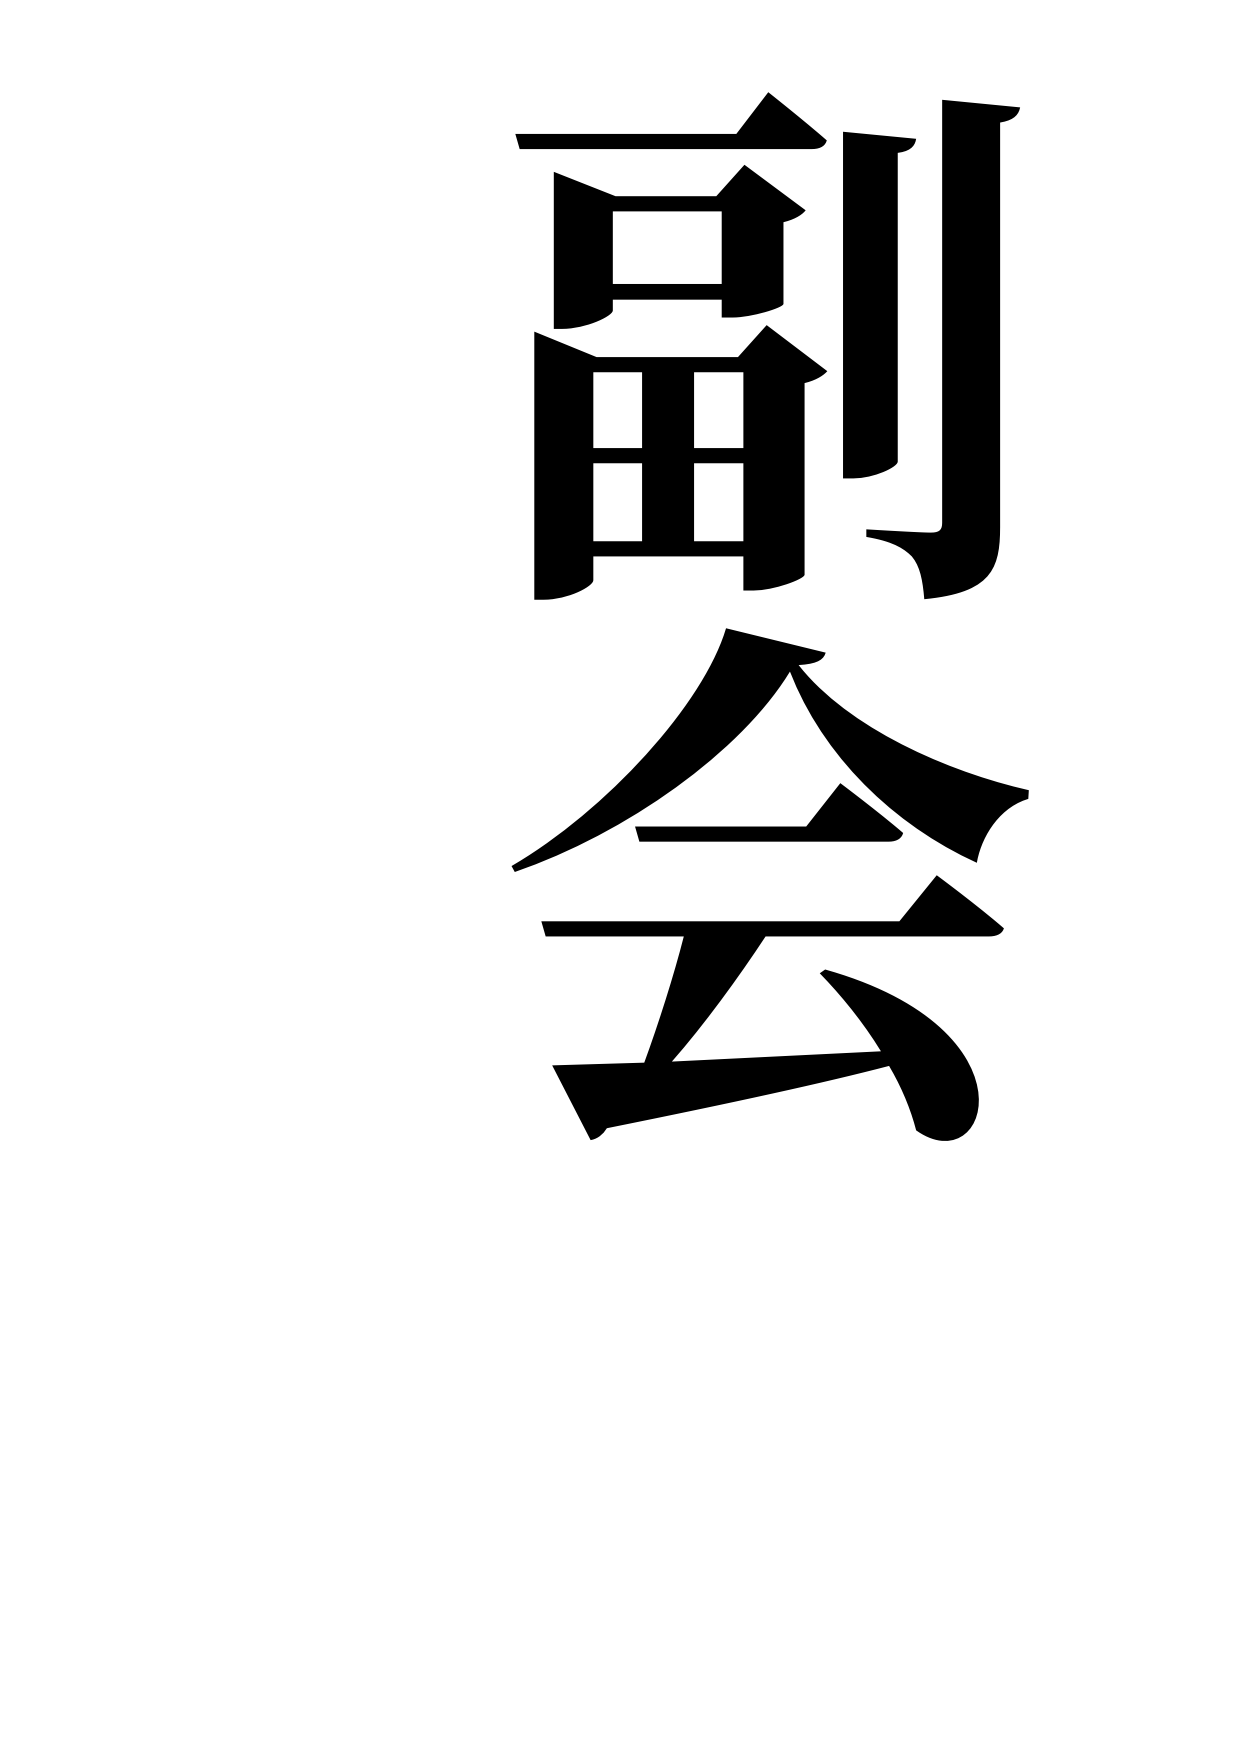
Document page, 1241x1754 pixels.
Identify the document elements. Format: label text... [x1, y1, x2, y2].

text 副会長 [376, 75, 1164, 1679]
